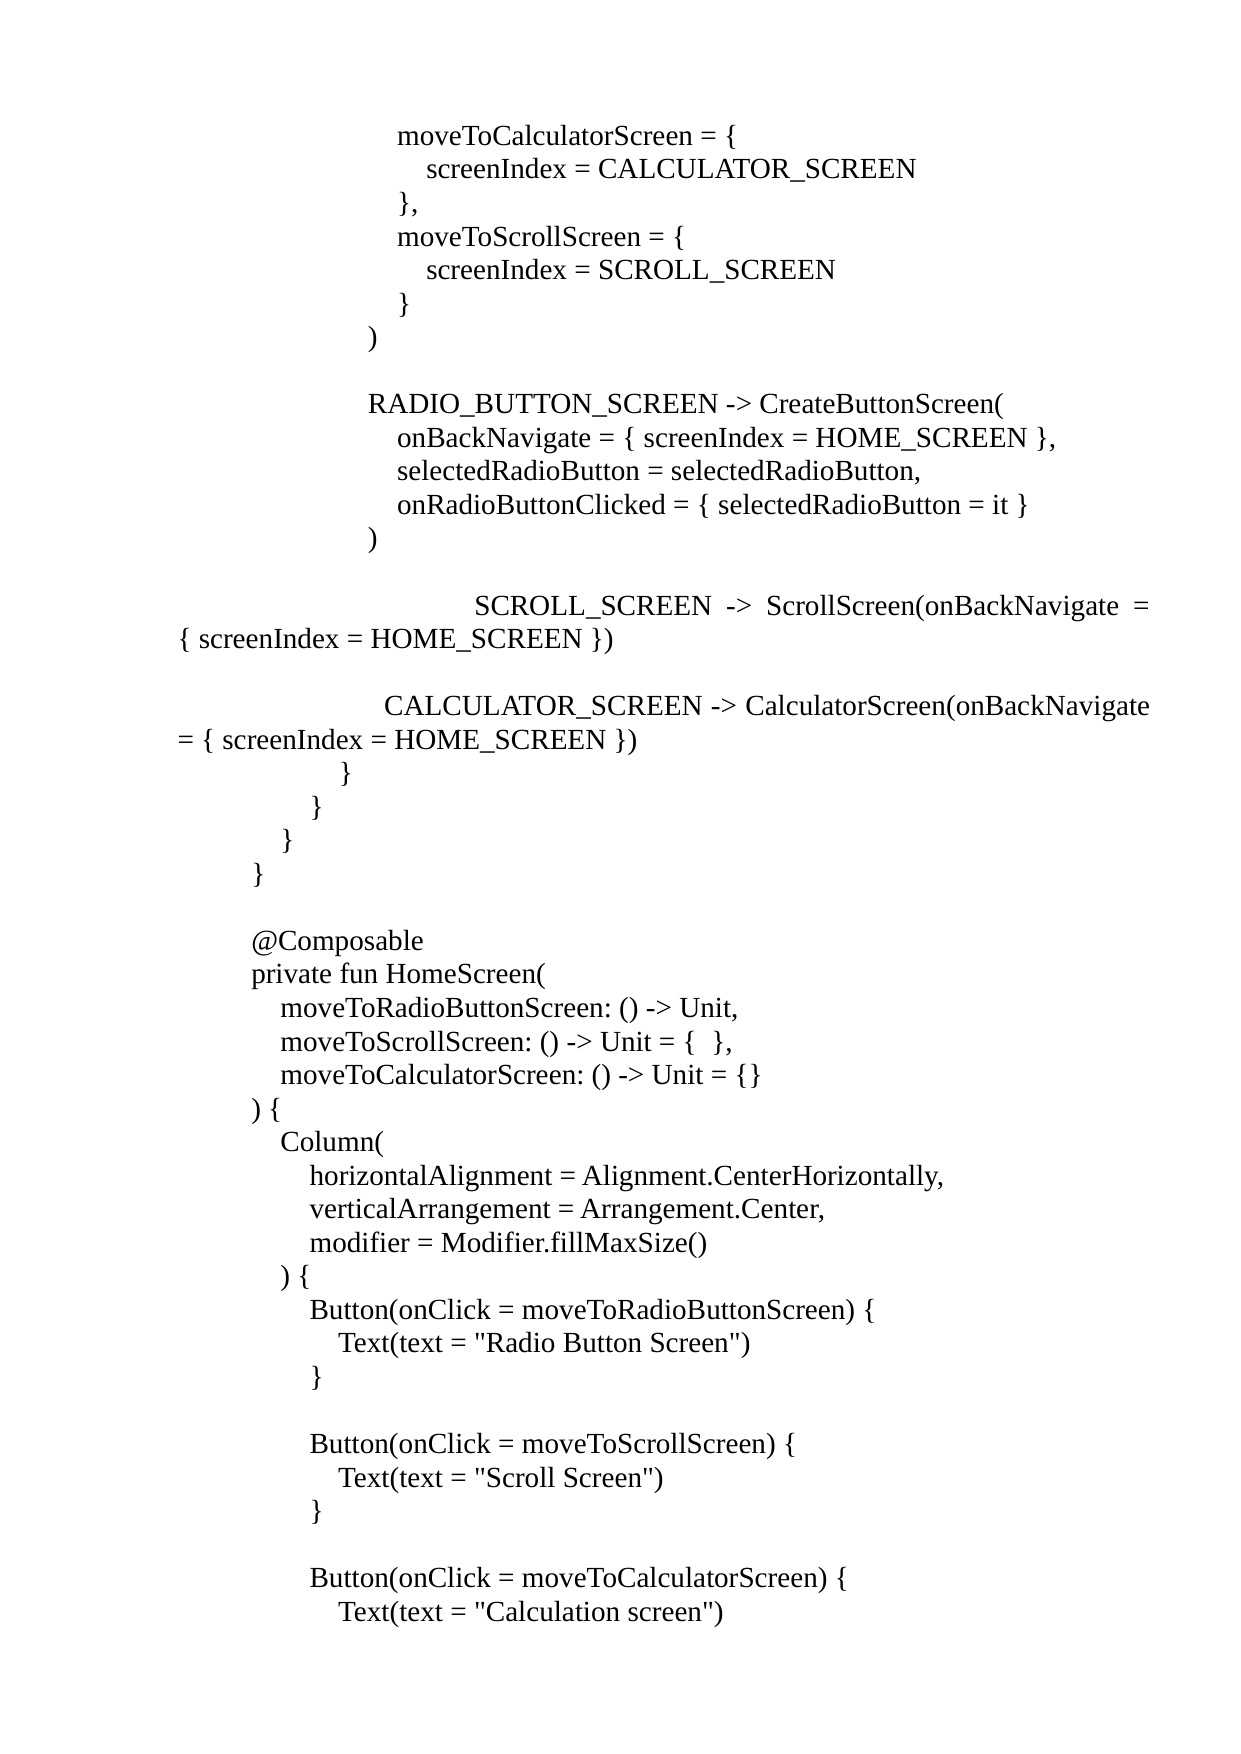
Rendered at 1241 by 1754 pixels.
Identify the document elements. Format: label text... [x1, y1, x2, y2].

text Button(onClick = moveToCalculatorScreen) { [177, 1560, 1152, 1594]
text } [177, 1493, 1152, 1527]
text onRadioButtonClicked = { selectedRadioButton = it } [177, 487, 1152, 521]
text horizontalAlignment = Alignment.CenterHorizontally, [177, 1158, 1152, 1191]
text } [177, 822, 1152, 856]
text Button(onClick = moveToScrollScreen) { [177, 1426, 1152, 1460]
text private fun HomeScreen( [177, 957, 1152, 990]
text RADIO_BUTTON_SCREEN -> CreateButtonScreen( [177, 386, 1152, 420]
text screenIndex = CALCULATOR_SCREEN [177, 152, 1152, 185]
text selectedRadioButton = selectedRadioButton, [177, 453, 1152, 487]
text CALCULATOR_SCREEN -> CalculatorScreen(onBackNavigate = { screenIndex = HOME_SCREEN }) [177, 688, 1152, 755]
text } [177, 1359, 1152, 1393]
text moveToCalculatorScreen: () -> Unit = {} [177, 1057, 1152, 1091]
text ) [177, 521, 1152, 554]
text Column( [177, 1124, 1152, 1158]
text ) [177, 319, 1152, 353]
text ) { [177, 1258, 1152, 1292]
text moveToScrollScreen: () -> Unit = { }, [177, 1024, 1152, 1057]
text } [177, 789, 1152, 822]
text onBackNavigate = { screenIndex = HOME_SCREEN }, [177, 420, 1152, 453]
text verticalArrangement = Arrangement.Center, [177, 1191, 1152, 1225]
text } [177, 755, 1152, 789]
text Text(text = "Calculation screen") [177, 1594, 1152, 1627]
text } [177, 856, 1152, 889]
text modifier = Modifier.fillMaxSize() [177, 1225, 1152, 1258]
text } [177, 286, 1152, 319]
text }, [177, 185, 1152, 219]
text Button(onClick = moveToRadioButtonScreen) { [177, 1292, 1152, 1326]
text @Composable [177, 923, 1152, 957]
text moveToScrollScreen = { [177, 219, 1152, 252]
text ) { [177, 1091, 1152, 1124]
text SCROLL_SCREEN -> ScrollScreen(onBackNavigate = { screenIndex = HOME_SCREEN }) [177, 588, 1152, 655]
text moveToCalculatorScreen = { [177, 118, 1152, 152]
text Text(text = "Scroll Screen") [177, 1460, 1152, 1493]
text screenIndex = SCROLL_SCREEN [177, 252, 1152, 286]
text Text(text = "Radio Button Screen") [177, 1326, 1152, 1359]
text moveToRadioButtonScreen: () -> Unit, [177, 990, 1152, 1024]
